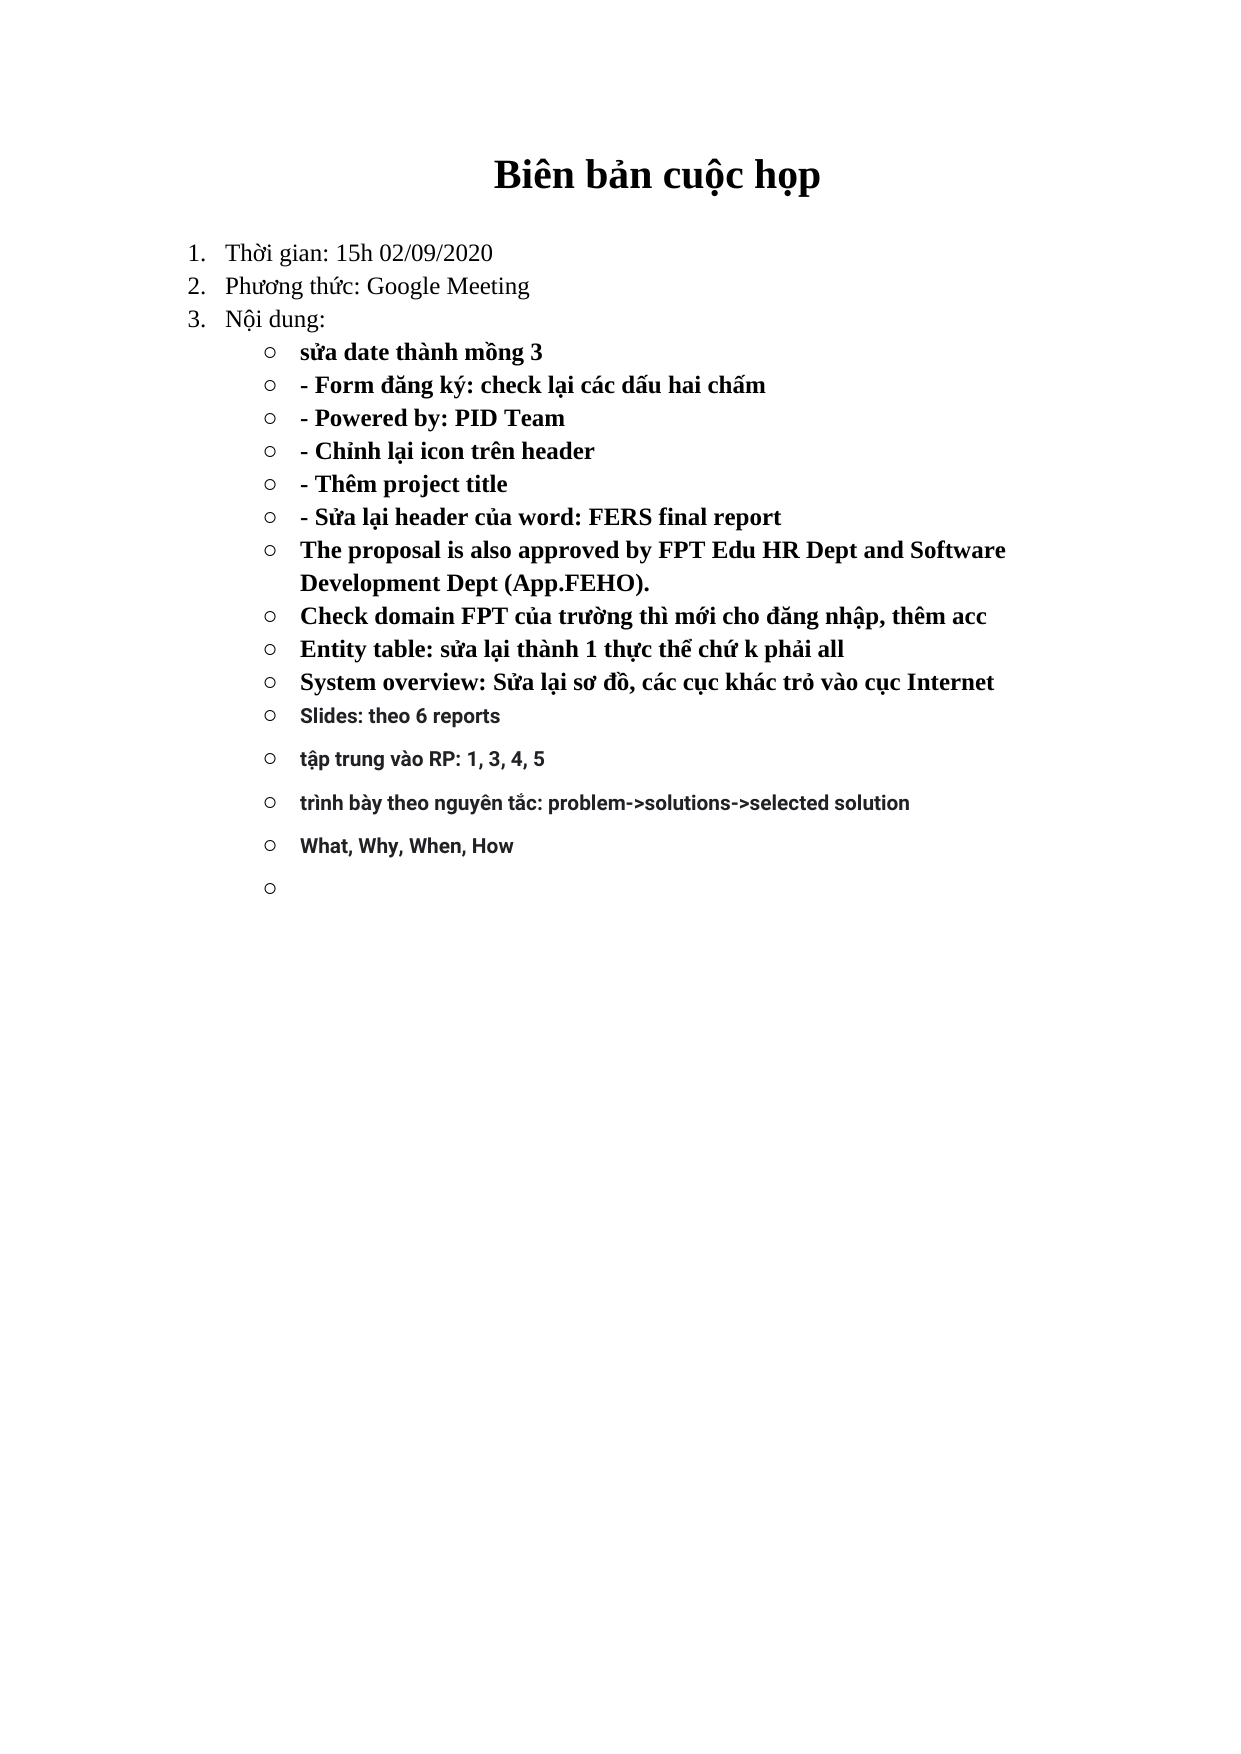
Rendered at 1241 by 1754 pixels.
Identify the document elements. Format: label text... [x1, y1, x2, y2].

list - Sửa lại header của word: FERS final report [262, 502, 1090, 531]
text Biên bản cuộc họp [150, 150, 1090, 198]
list sửa date thành mồng 3 [262, 337, 1090, 366]
list - Thêm project title [262, 469, 1090, 498]
list Thời gian: 15h 02/09/2020 [187, 238, 1090, 267]
list - Chỉnh lại icon trên header [262, 436, 1090, 465]
list Check domain FPT của trường thì mới cho đăng nhập, thêm acc [262, 601, 1090, 630]
list What, Why, When, How [262, 830, 1090, 858]
list System overview: Sửa lại sơ đồ, các cục khác trỏ vào cục Internet [262, 667, 1090, 696]
list Phương thức: Google Meeting [187, 271, 1090, 300]
list Nội dung: [187, 304, 1090, 333]
list tập trung vào RP: 1, 3, 4, 5 [262, 743, 1090, 772]
list - Form đăng ký: check lại các dấu hai chấm [262, 370, 1090, 399]
list - Powered by: PID Team [262, 403, 1090, 432]
list Entity table: sửa lại thành 1 thực thể chứ k phải all [262, 634, 1090, 663]
list The proposal is also approved by FPT Edu HR Dept and Software Development Dept (App.FEHO). [262, 535, 1090, 597]
list Slides: theo 6 reports [262, 700, 1090, 729]
list trình bày theo nguyên tắc: problem->solutions->selected solution [262, 787, 1090, 815]
